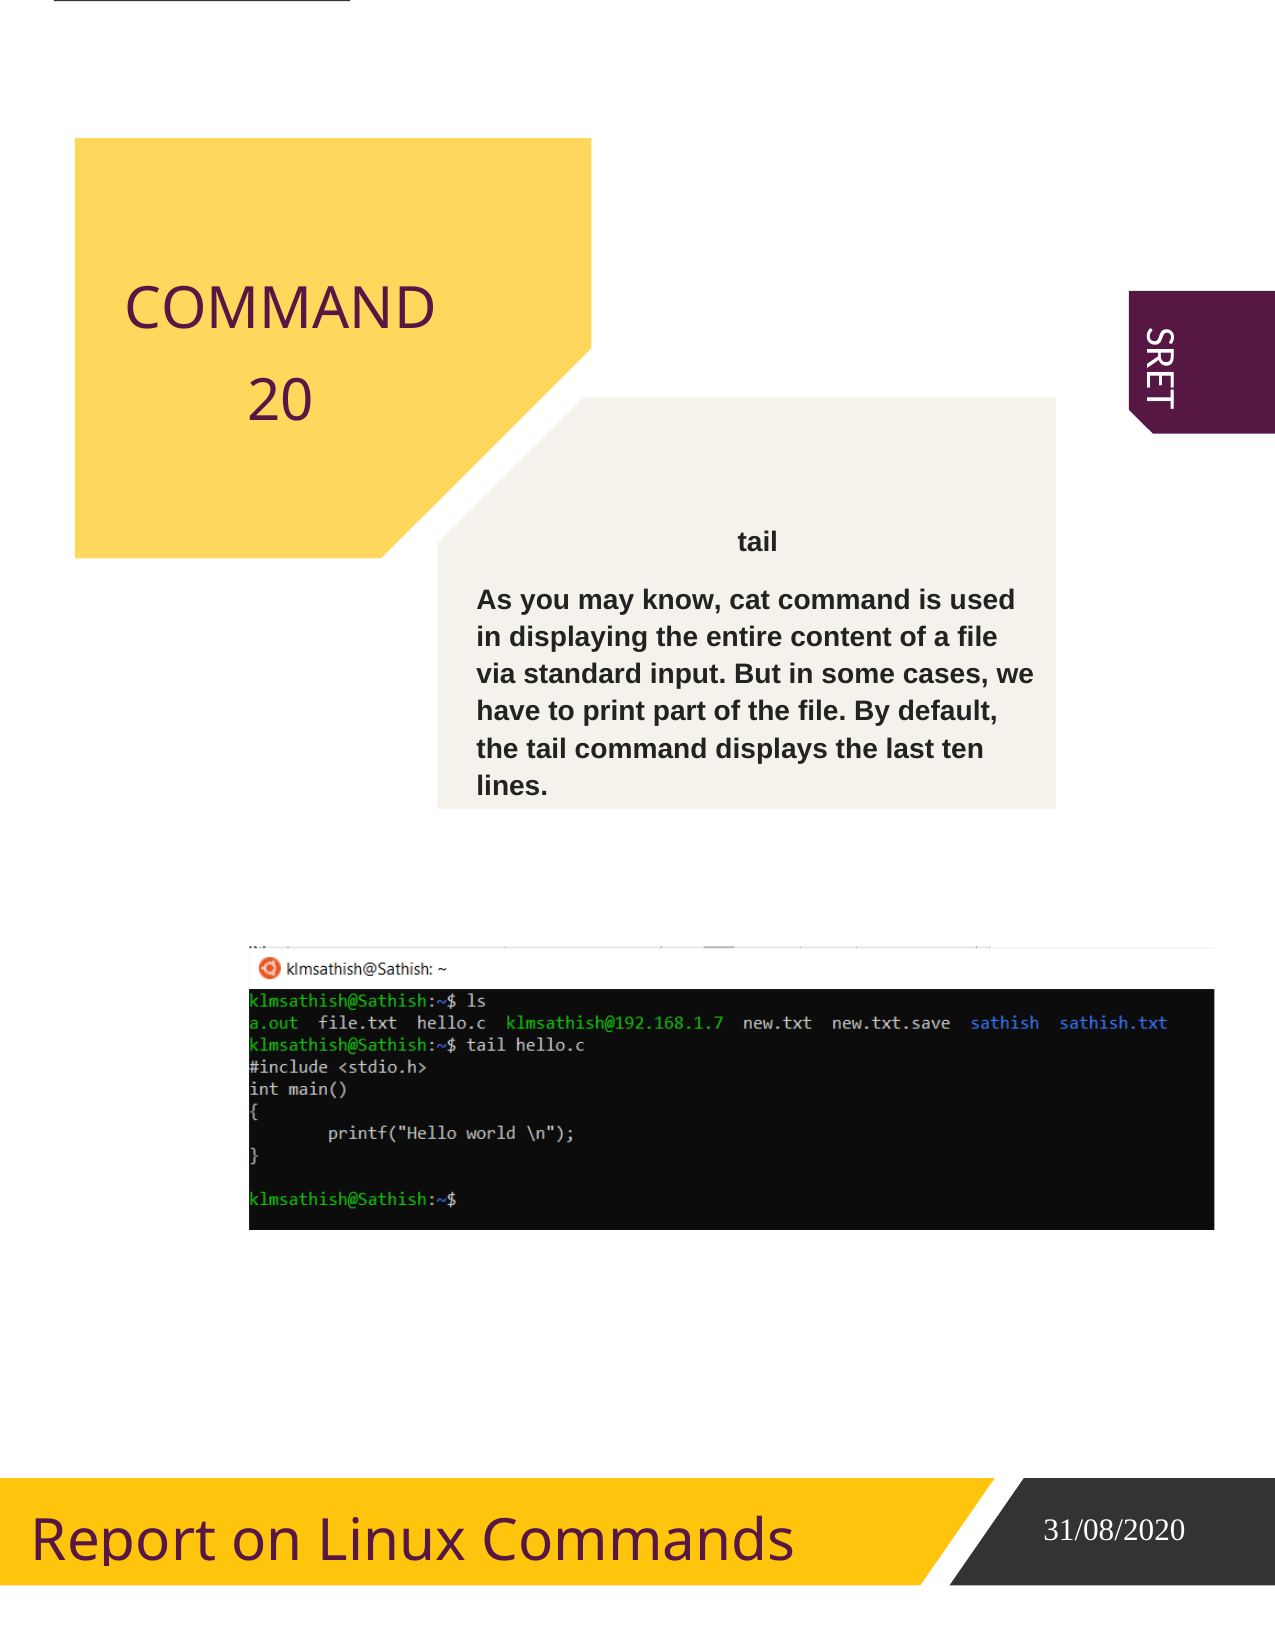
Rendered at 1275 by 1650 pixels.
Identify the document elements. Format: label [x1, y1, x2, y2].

picture [248, 946, 1215, 1230]
